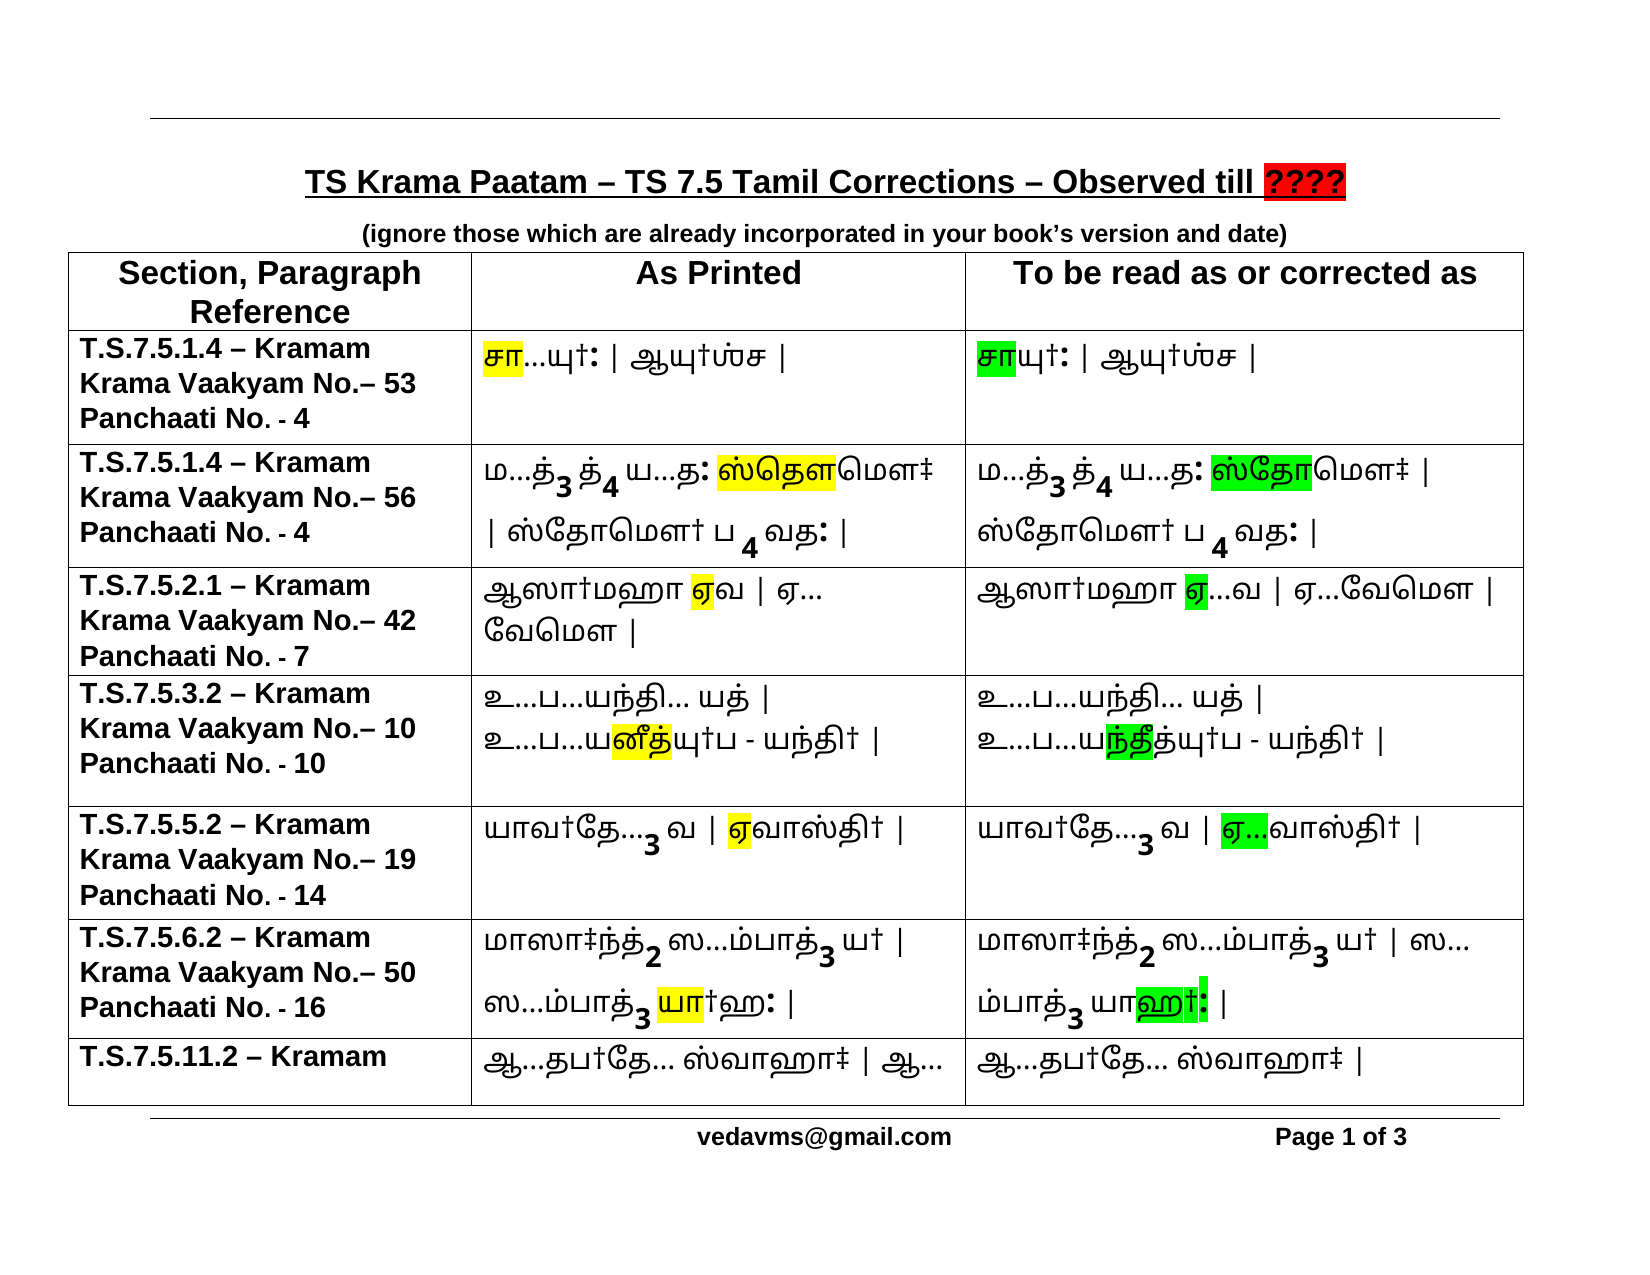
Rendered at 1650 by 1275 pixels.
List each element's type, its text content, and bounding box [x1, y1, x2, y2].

table_cell சா…யு†: | ஆயு†ஶ்ச | [472, 331, 965, 444]
table_cell T.S.7.5.1.4 – Kramam Krama Vaakyam No.– 53 Panchaati No. - 4 [69, 331, 471, 444]
table_header As Printed [472, 253, 965, 330]
table_cell T.S.7.5.1.4 – Kramam Krama Vaakyam No.– 56 Panchaati No. - 4 [69, 445, 471, 567]
table_cell யாவ†தே…3வ | ஏவாஸ்தி† | [472, 807, 965, 919]
table_cell உ…ப…யந்தி… யத் | உ…ப…யந்தீத்யு†ப - யந்தி† | [966, 676, 1523, 806]
table_cell சாயு†: | ஆயு†ஶ்ச | [966, 331, 1523, 444]
table_header Section, Paragraph Reference [69, 253, 471, 330]
table_cell T.S.7.5.5.2 – Kramam Krama Vaakyam No.– 19 Panchaati No. - 14 [69, 807, 471, 919]
table_cell ம…த்3த்4ய…த: ஸ்தௌமௌ‡ | ஸ்தோமௌ† ப4வத: | [472, 445, 965, 567]
table_cell உ…ப…யந்தி… யத் | உ…ப…யனீத்யு†ப - யந்தி† | [472, 676, 965, 806]
table_cell ம…த்3த்4ய…த: ஸ்தோமௌ‡ | ஸ்தோமௌ† ப4வத: | [966, 445, 1523, 567]
table_cell ஆ…தப†தே… ஸ்வாஹா‡ | ஆ…தப†த… இத்யா‡ - தப†தே | [966, 1039, 1523, 1105]
text TS Krama Paatam – TS 7.5 Tamil Corrections – Observed till ???? [150, 162, 1500, 201]
table_cell யாவ†தே…3வ | ஏ…வாஸ்தி† | [966, 807, 1523, 919]
table_cell மாஸா‡ந்த்2ஸ…ம்பாத்3ய† | ஸ…ம்பாத்3யா†ஹ: | [472, 920, 965, 1037]
table_cell ஆ…தப†தே… ஸ்வாஹா‡ | ஆ…த†பத… இத்யா‡ - தப†தே | [472, 1039, 965, 1105]
table_cell மாஸா‡ந்த்2ஸ…ம்பாத்3ய† | ஸ…ம்பாத்3யாஹ†: | [966, 920, 1523, 1037]
table_cell ஆஸா†மஹா ஏ…வ | ஏ…வேமௌ | [966, 568, 1523, 675]
table_cell T.S.7.5.6.2 – Kramam Krama Vaakyam No.– 50 Panchaati No. - 16 [69, 920, 471, 1037]
table_header To be read as or corrected as [966, 253, 1523, 330]
text (ignore those which are already incorporated in your book’s version and date) [150, 219, 1500, 248]
table_cell T.S.7.5.3.2 – Kramam Krama Vaakyam No.– 10 Panchaati No. - 10 [69, 676, 471, 806]
table_cell ஆஸா†மஹா ஏவ | ஏ…வேமௌ | [472, 568, 965, 675]
table_cell T.S.7.5.2.1 – Kramam Krama Vaakyam No.– 42 Panchaati No. - 7 [69, 568, 471, 675]
table_cell T.S.7.5.11.2 – Kramam Krama Vaakyam No.– 41 Panchaati No. - 34 [69, 1039, 471, 1105]
